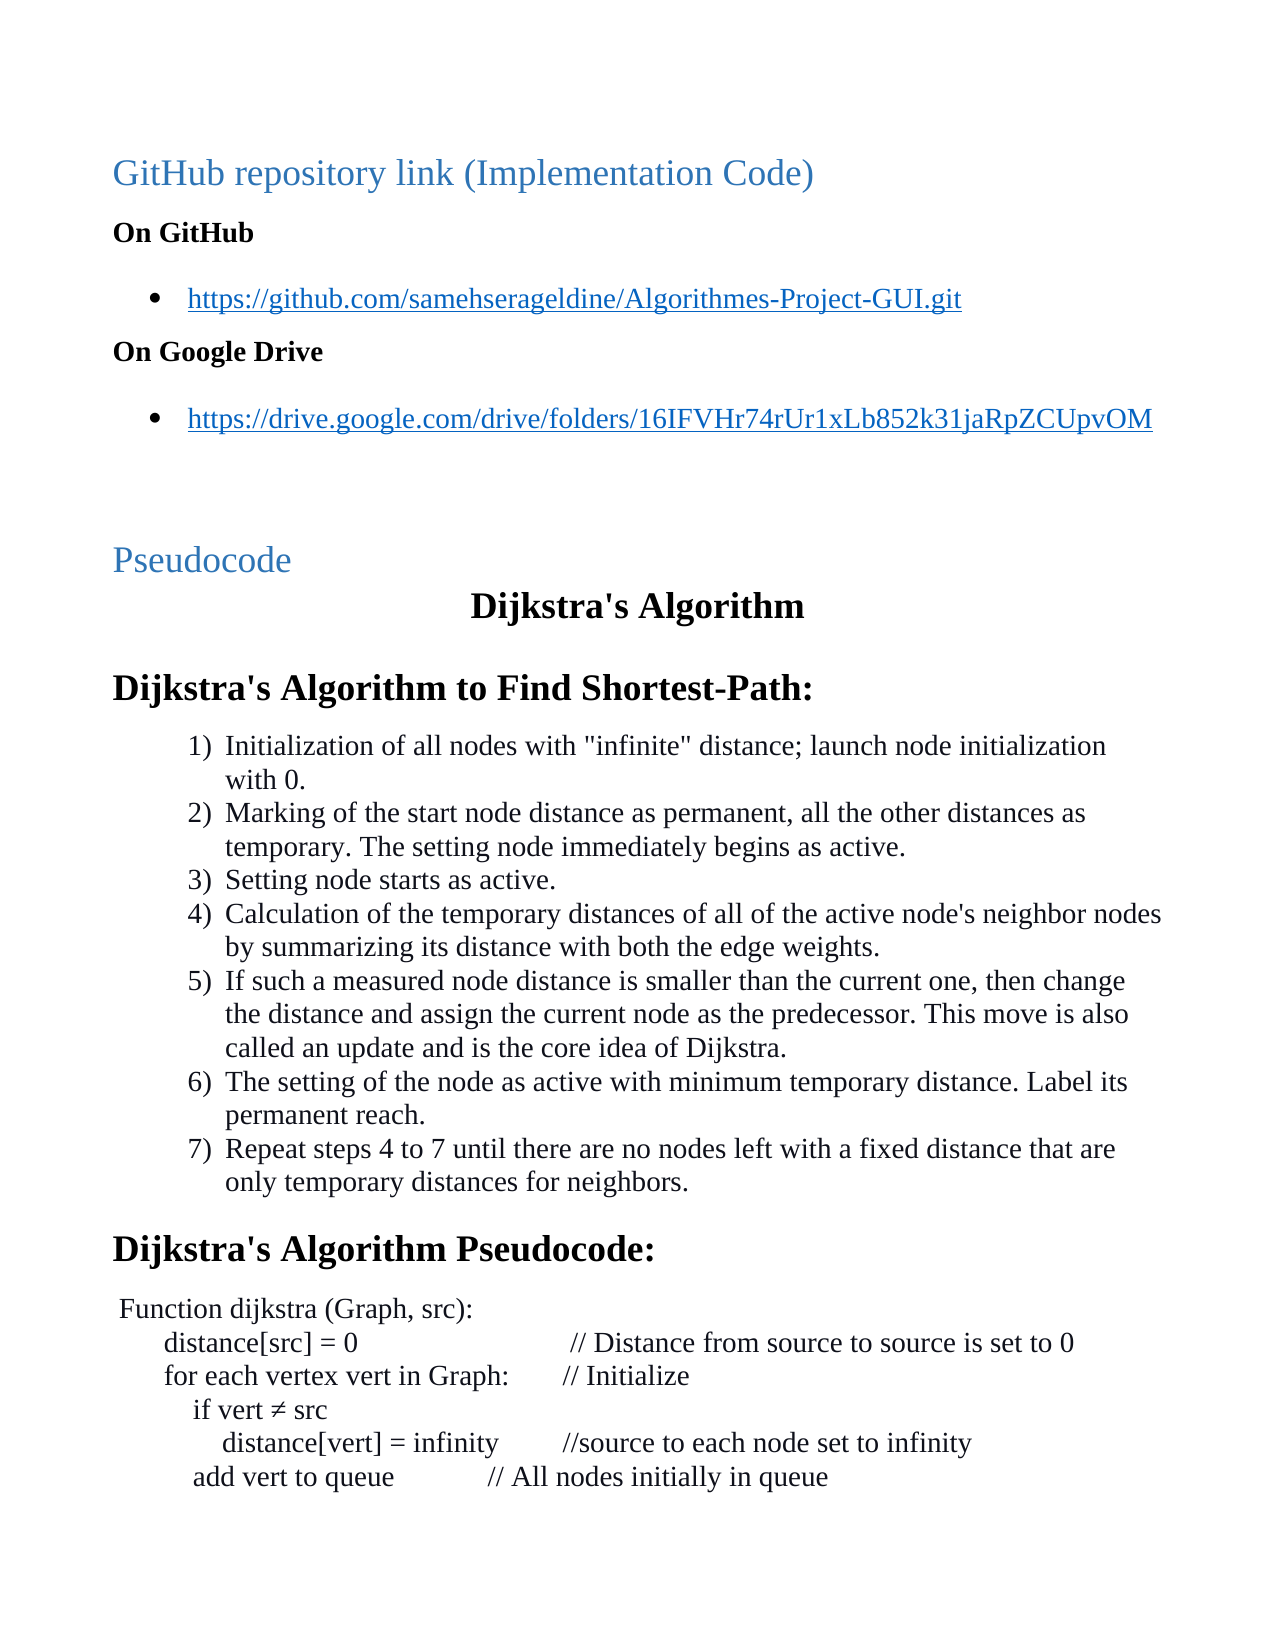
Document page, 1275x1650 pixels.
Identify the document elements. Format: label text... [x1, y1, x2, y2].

text Dijkstra's Algorithm [112, 584, 1162, 627]
text Function dijkstra (Graph, src): [112, 1291, 1162, 1325]
list Marking of the start node distance as permanent, all the other distances as temporary. The setting node immediately begins as active. [187, 795, 1162, 862]
text On GitHub [112, 215, 1162, 248]
text Dijkstra's Algorithm to Find Shortest-Path: [112, 665, 1162, 708]
text add vert to queue // All nodes initially in queue [112, 1459, 1162, 1493]
list The setting of the node as active with minimum temporary distance. Label its permanent reach. [187, 1064, 1162, 1131]
list https://drive.google.com/drive/folders/16IFVHr74rUr1xLb852k31jaRpZCUpvOM [150, 402, 1162, 435]
text On Google Drive [112, 334, 1162, 368]
list https://github.com/samehserageldine/Algorithmes-Project-GUI.git [150, 282, 1162, 315]
list Repeat steps 4 to 7 until there are no nodes left with a fixed distance that are only temporary distances for neighbors. [187, 1131, 1162, 1198]
subtitle GitHub repository link (Implementation Code) [112, 150, 1162, 193]
text distance[src] = 0 // Distance from source to source is set to 0 [112, 1325, 1162, 1358]
text Dijkstra's Algorithm Pseudocode: [112, 1227, 1162, 1270]
list Setting node starts as active. [187, 862, 1162, 896]
list Initialization of all nodes with "infinite" distance; launch node initialization with 0. [187, 728, 1162, 795]
text distance[vert] = infinity //source to each node set to infinity [112, 1426, 1162, 1459]
text if vert ≠ src [112, 1392, 1162, 1426]
list Calculation of the temporary distances of all of the active node's neighbor nodes by summarizing its distance with both the edge weights. [187, 896, 1162, 963]
text for each vertex vert in Graph: // Initialize [112, 1358, 1162, 1392]
subtitle Pseudocode [112, 537, 1162, 580]
list If such a measured node distance is smaller than the current one, then change the distance and assign the current node as the predecessor. This move is also called an update and is the core idea of Dijkstra. [187, 963, 1162, 1064]
